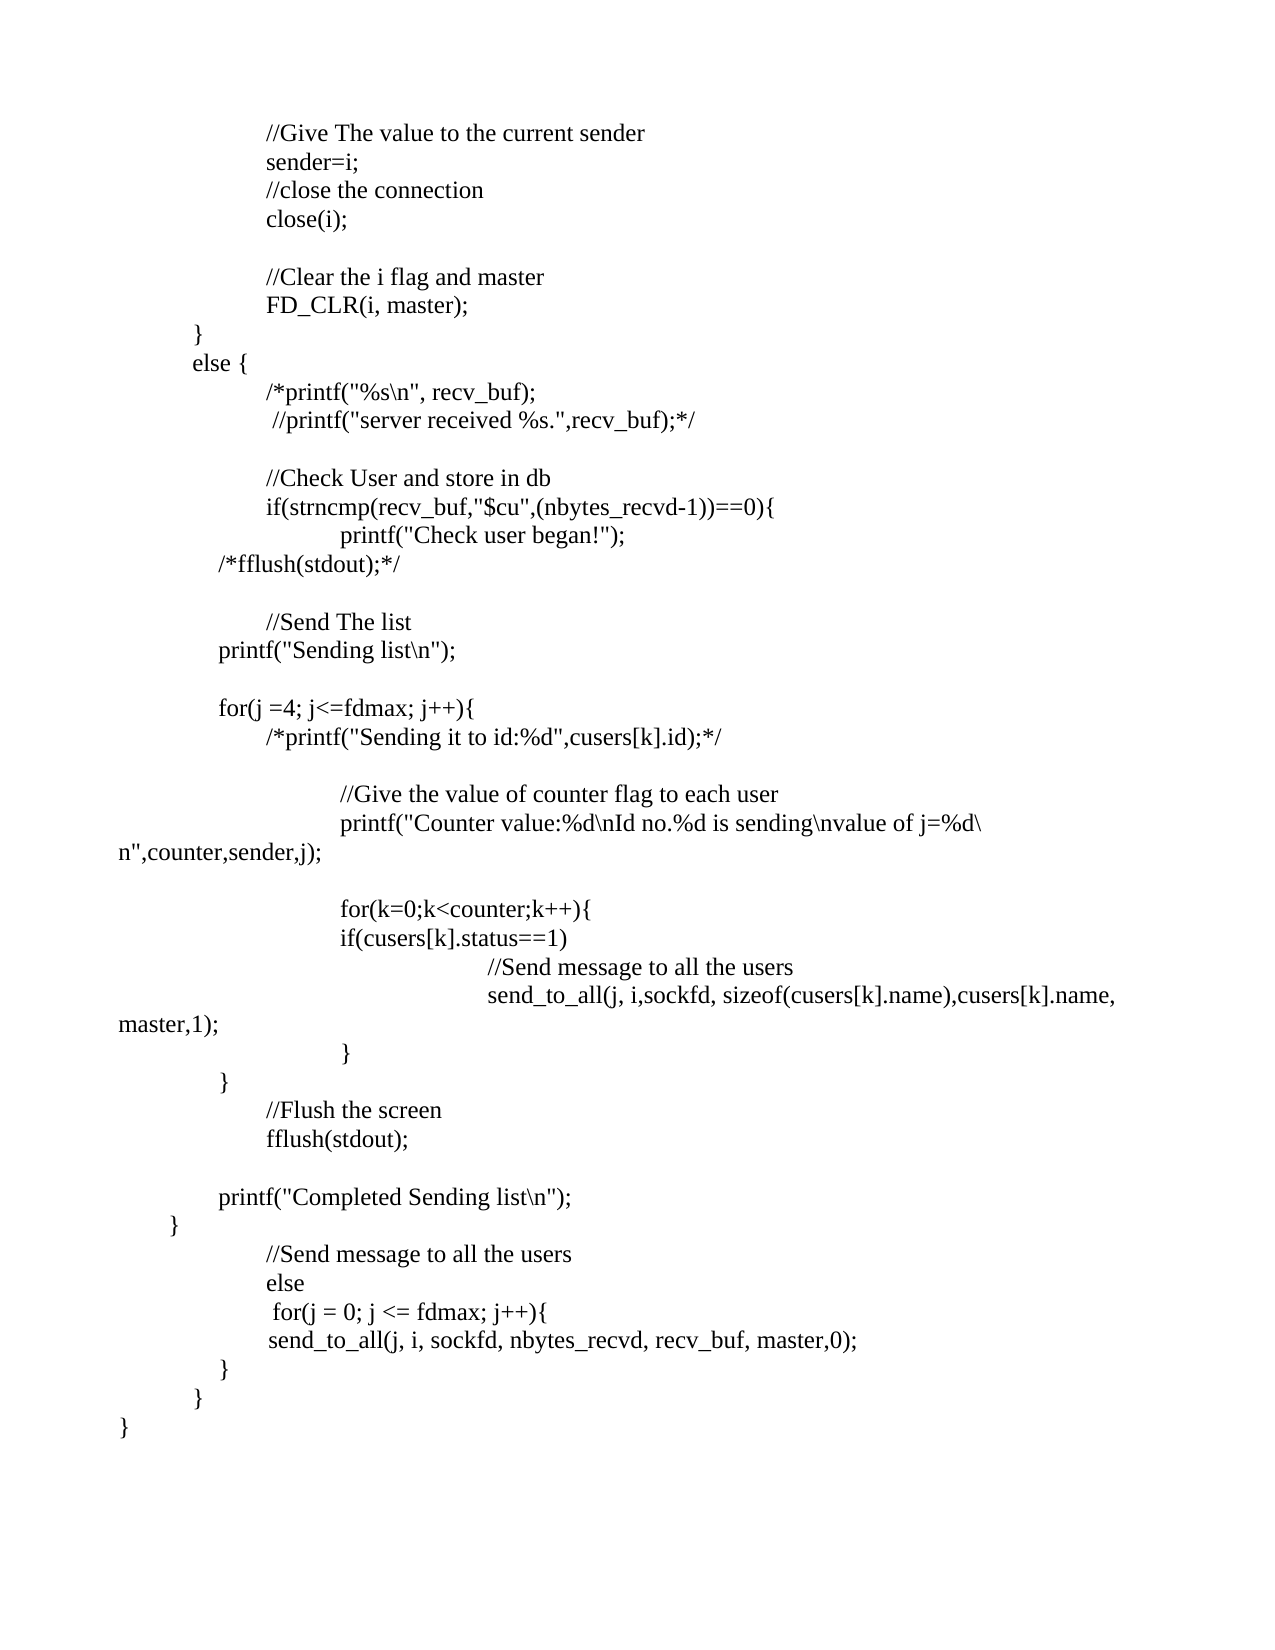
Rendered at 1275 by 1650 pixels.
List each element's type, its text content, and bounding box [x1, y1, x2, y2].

text sender=i; [118, 147, 1157, 176]
text } [118, 1412, 1157, 1441]
text else { [118, 348, 1157, 377]
text /*printf("Sending it to id:%d",cusers[k].id);*/ [118, 722, 1157, 751]
text for(j =4; j<=fdmax; j++){ [118, 693, 1157, 722]
text else [118, 1268, 1157, 1297]
text //Give the value of counter flag to each user [118, 779, 1157, 808]
text for(j = 0; j <= fdmax; j++){ [118, 1297, 1157, 1326]
text printf("Check user began!"); [118, 521, 1157, 549]
text //Clear the i flag and master [118, 262, 1157, 291]
text } [118, 1211, 1157, 1239]
text printf("Counter value:%d\nId no.%d is sending\nvalue of j=%d\n",counter,sender,j); [118, 808, 1157, 866]
text //Send message to all the users [118, 1239, 1157, 1268]
text FD_CLR(i, master); [118, 291, 1157, 319]
text } [118, 1383, 1157, 1412]
text if(strncmp(recv_buf,"$cu",(nbytes_recvd-1))==0){ [118, 492, 1157, 521]
text //Send message to all the users [118, 952, 1157, 981]
text } [118, 1038, 1157, 1067]
text //Send The list [118, 607, 1157, 636]
text send_to_all(j, i, sockfd, nbytes_recvd, recv_buf, master,0); [118, 1326, 1157, 1354]
text } [118, 319, 1157, 348]
text for(k=0;k<counter;k++){ [118, 894, 1157, 923]
text fflush(stdout); [118, 1124, 1157, 1153]
text } [118, 1354, 1157, 1383]
text send_to_all(j, i,sockfd, sizeof(cusers[k].name),cusers[k].name, master,1); [118, 981, 1157, 1038]
text //close the connection [118, 176, 1157, 204]
text printf("Completed Sending list\n"); [118, 1182, 1157, 1211]
text printf("Sending list\n"); [118, 636, 1157, 664]
text } [118, 1067, 1157, 1096]
text /*printf("%s\n", recv_buf); [118, 377, 1157, 406]
text close(i); [118, 204, 1157, 233]
text /*fflush(stdout);*/ [118, 549, 1157, 578]
text //Check User and store in db [118, 463, 1157, 492]
text //printf("server received %s.",recv_buf);*/ [118, 406, 1157, 434]
text if(cusers[k].status==1) [118, 923, 1157, 952]
text //Flush the screen [118, 1096, 1157, 1124]
text //Give The value to the current sender [118, 118, 1157, 147]
